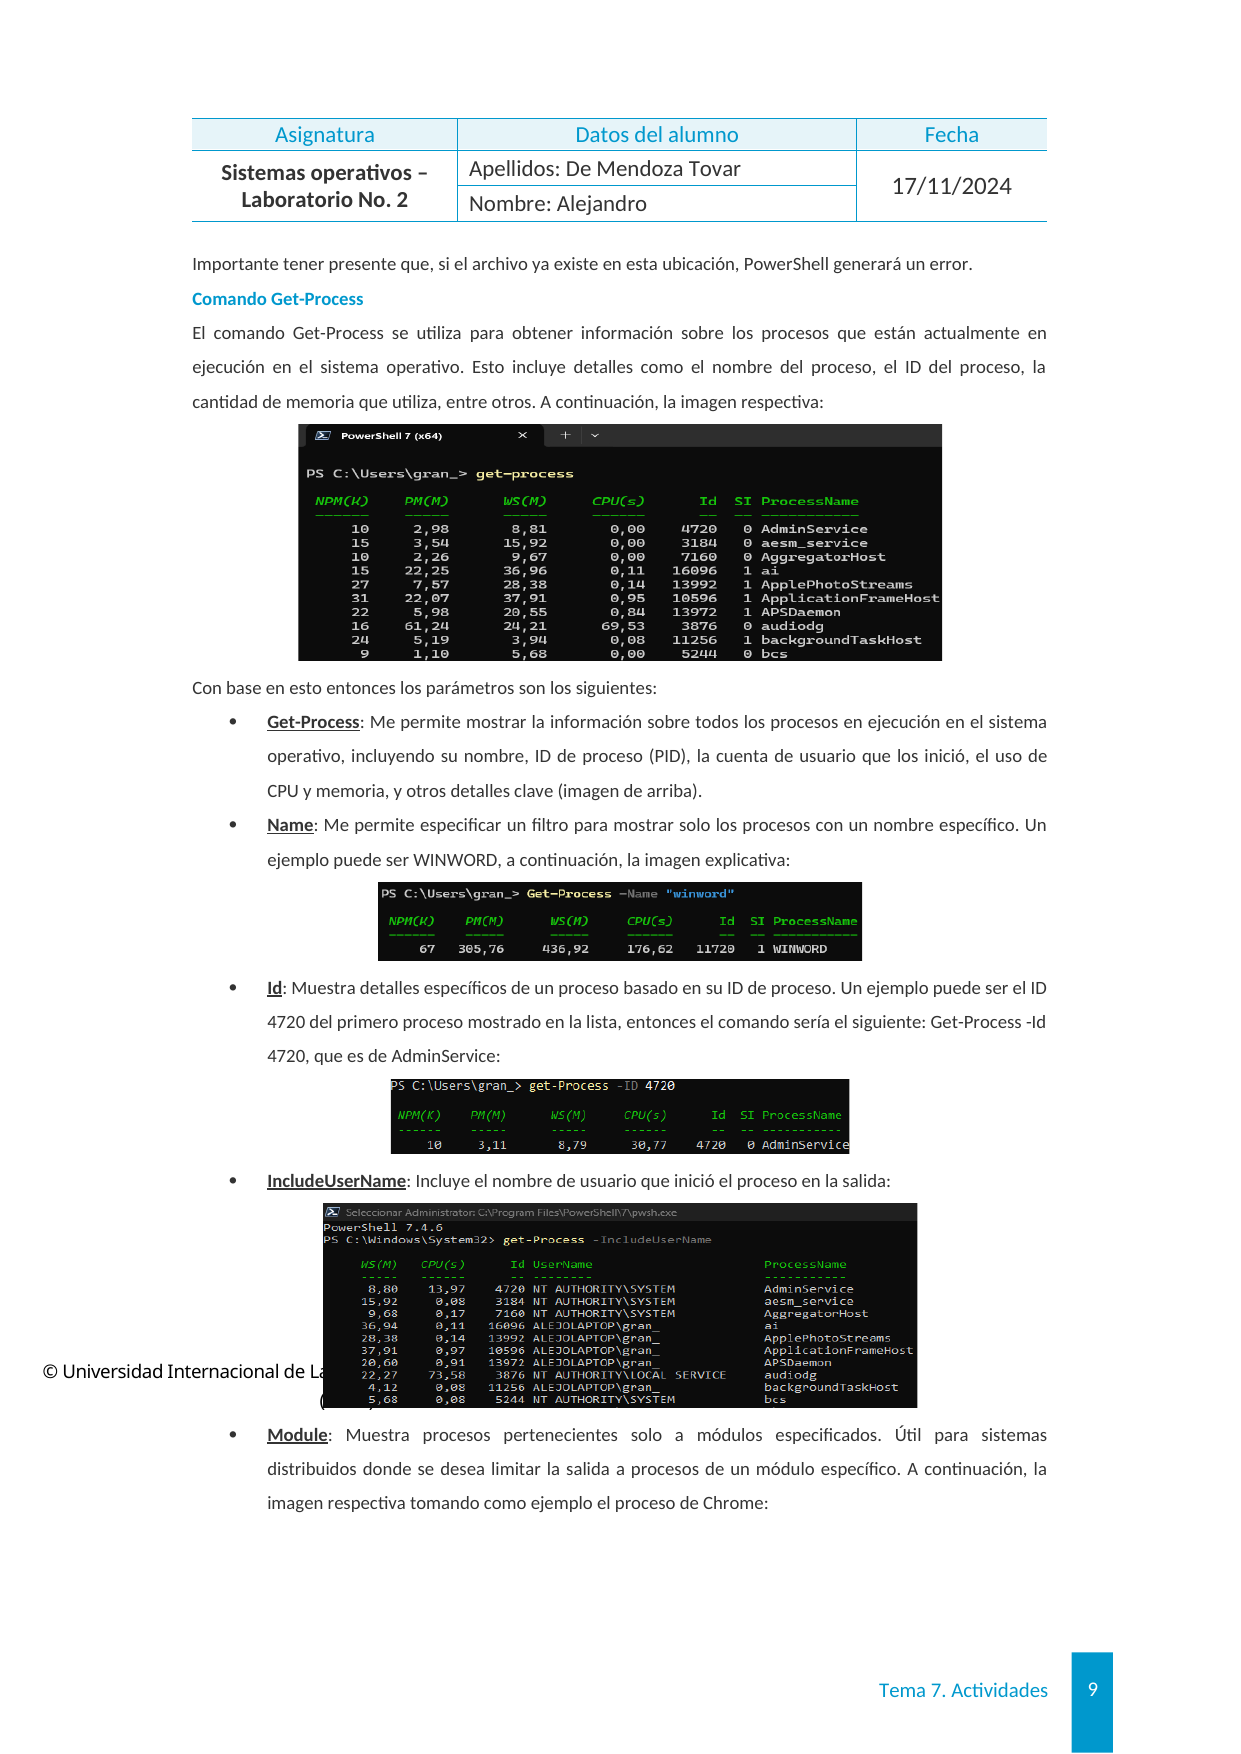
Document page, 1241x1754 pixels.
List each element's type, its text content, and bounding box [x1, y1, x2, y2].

text Con base en esto entonces los parámetros son los siguientes: [192, 676, 1048, 699]
list Module: Muestra procesos pertenecientes solo a módulos especificados. Útil para sistemas distribuidos donde se desea limitar la salida a procesos de un módulo específico. A continuación, la imagen respectiva tomando como ejemplo el proceso de Chrome: [229, 1423, 1048, 1514]
text Importante tener presente que, si el archivo ya existe en esta ubicación, PowerShell generará un error. [192, 252, 1048, 275]
list Id: Muestra detalles específicos de un proceso basado en su ID de proceso. Un ejemplo puede ser el ID 4720 del primero proceso mostrado en la lista, entonces el comando sería el siguiente: Get-Process -Id 4720, que es de AdminService: [229, 976, 1048, 1068]
list IncludeUserName: Incluye el nombre de usuario que inició el proceso en la salida: [229, 1169, 1048, 1192]
picture [390, 1079, 850, 1154]
text El comando Get-Process se utiliza para obtener información sobre los procesos que están actualmente en ejecución en el sistema operativo. Esto incluye detalles como el nombre del proceso, el ID del proceso, la cantidad de memoria que utiliza, entre otros. A continuación, la imagen respectiva: [192, 321, 1048, 413]
picture [378, 882, 863, 961]
picture [298, 424, 943, 661]
text Comando Get-Process [192, 287, 1048, 309]
list Get-Process: Me permite mostrar la información sobre todos los procesos en ejecución en el sistema operativo, incluyendo su nombre, ID de proceso (PID), la cuenta de usuario que los inició, el uso de CPU y memoria, y otros detalles clave (imagen de arriba). [229, 710, 1048, 802]
picture [323, 1203, 918, 1408]
list Name: Me permite especificar un filtro para mostrar solo los procesos con un nombre específico. Un ejemplo puede ser WINWORD, a continuación, la imagen explicativa: [229, 813, 1048, 871]
